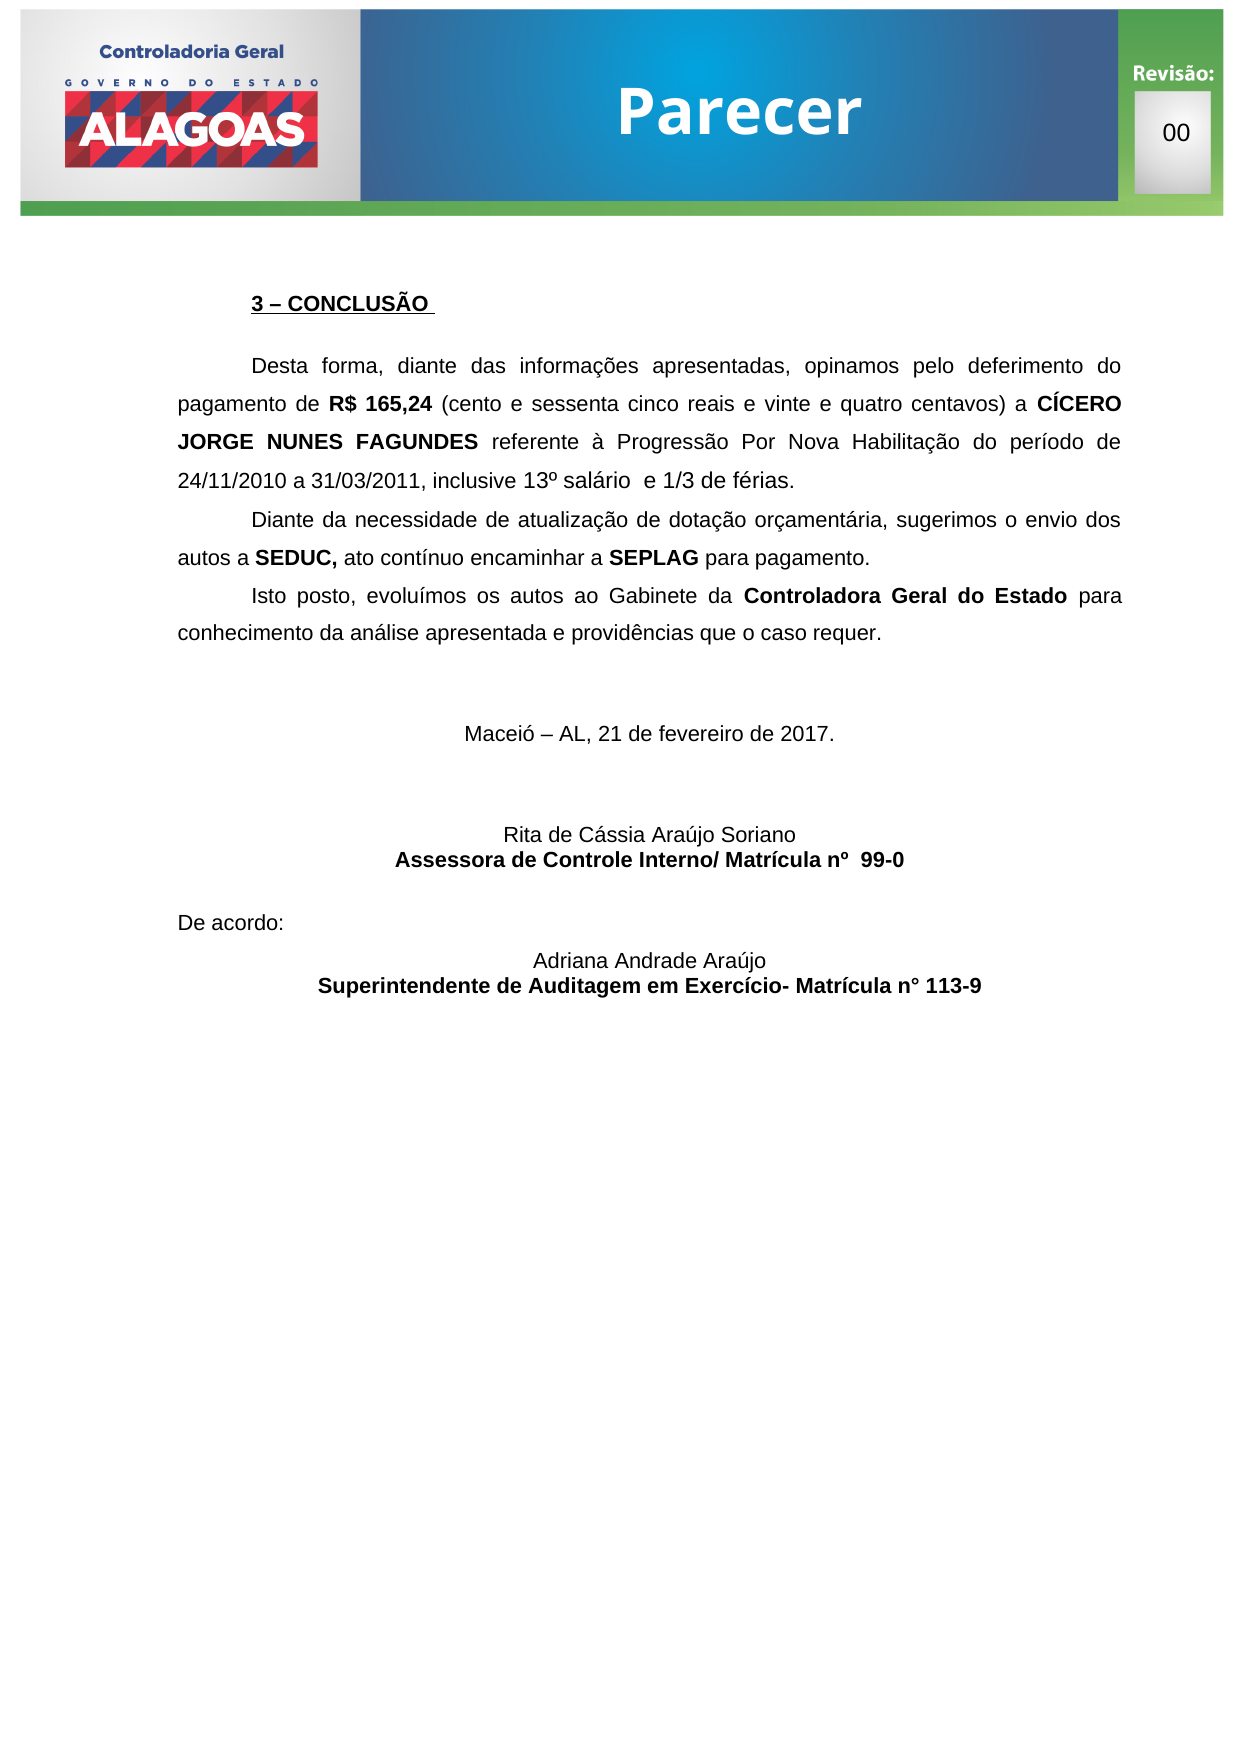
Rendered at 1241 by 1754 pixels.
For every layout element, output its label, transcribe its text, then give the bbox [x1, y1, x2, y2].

text Maceió – AL, 21 de fevereiro de 2017. [177, 721, 1122, 746]
text Rita de Cássia Araújo Soriano [177, 822, 1122, 847]
text Isto posto, evoluímos os autos ao Gabinete da Controladora Geral do Estado para conhecimento da análise apresentada e providências que o caso requer. [177, 582, 1122, 646]
text Desta forma, diante das informações apresentadas, opinamos pelo deferimento do pagamento de R$ 165,24 (cento e sessenta cinco reais e vinte e quatro centavos) a CÍCERO JORGE NUNES FAGUNDES referente à Progressão Por Nova Habilitação do período de 24/11/2010 a 31/03/2011, inclusive 13º salário e 1/3 de férias. [177, 353, 1122, 494]
text Diante da necessidade de atualização de dotação orçamentária, sugerimos o envio dos autos a SEDUC, ato contínuo encaminhar a SEPLAG para pagamento. [177, 507, 1122, 570]
text Adriana Andrade Araújo [177, 948, 1122, 973]
text De acordo: [177, 910, 1122, 935]
text Assessora de Controle Interno/ Matrícula nº 99-0 [177, 847, 1122, 872]
text Superintendente de Auditagem em Exercício- Matrícula n° 113-9 [177, 973, 1122, 998]
picture [20, 9, 1224, 216]
text 3 – CONCLUSÃO [177, 291, 1122, 316]
